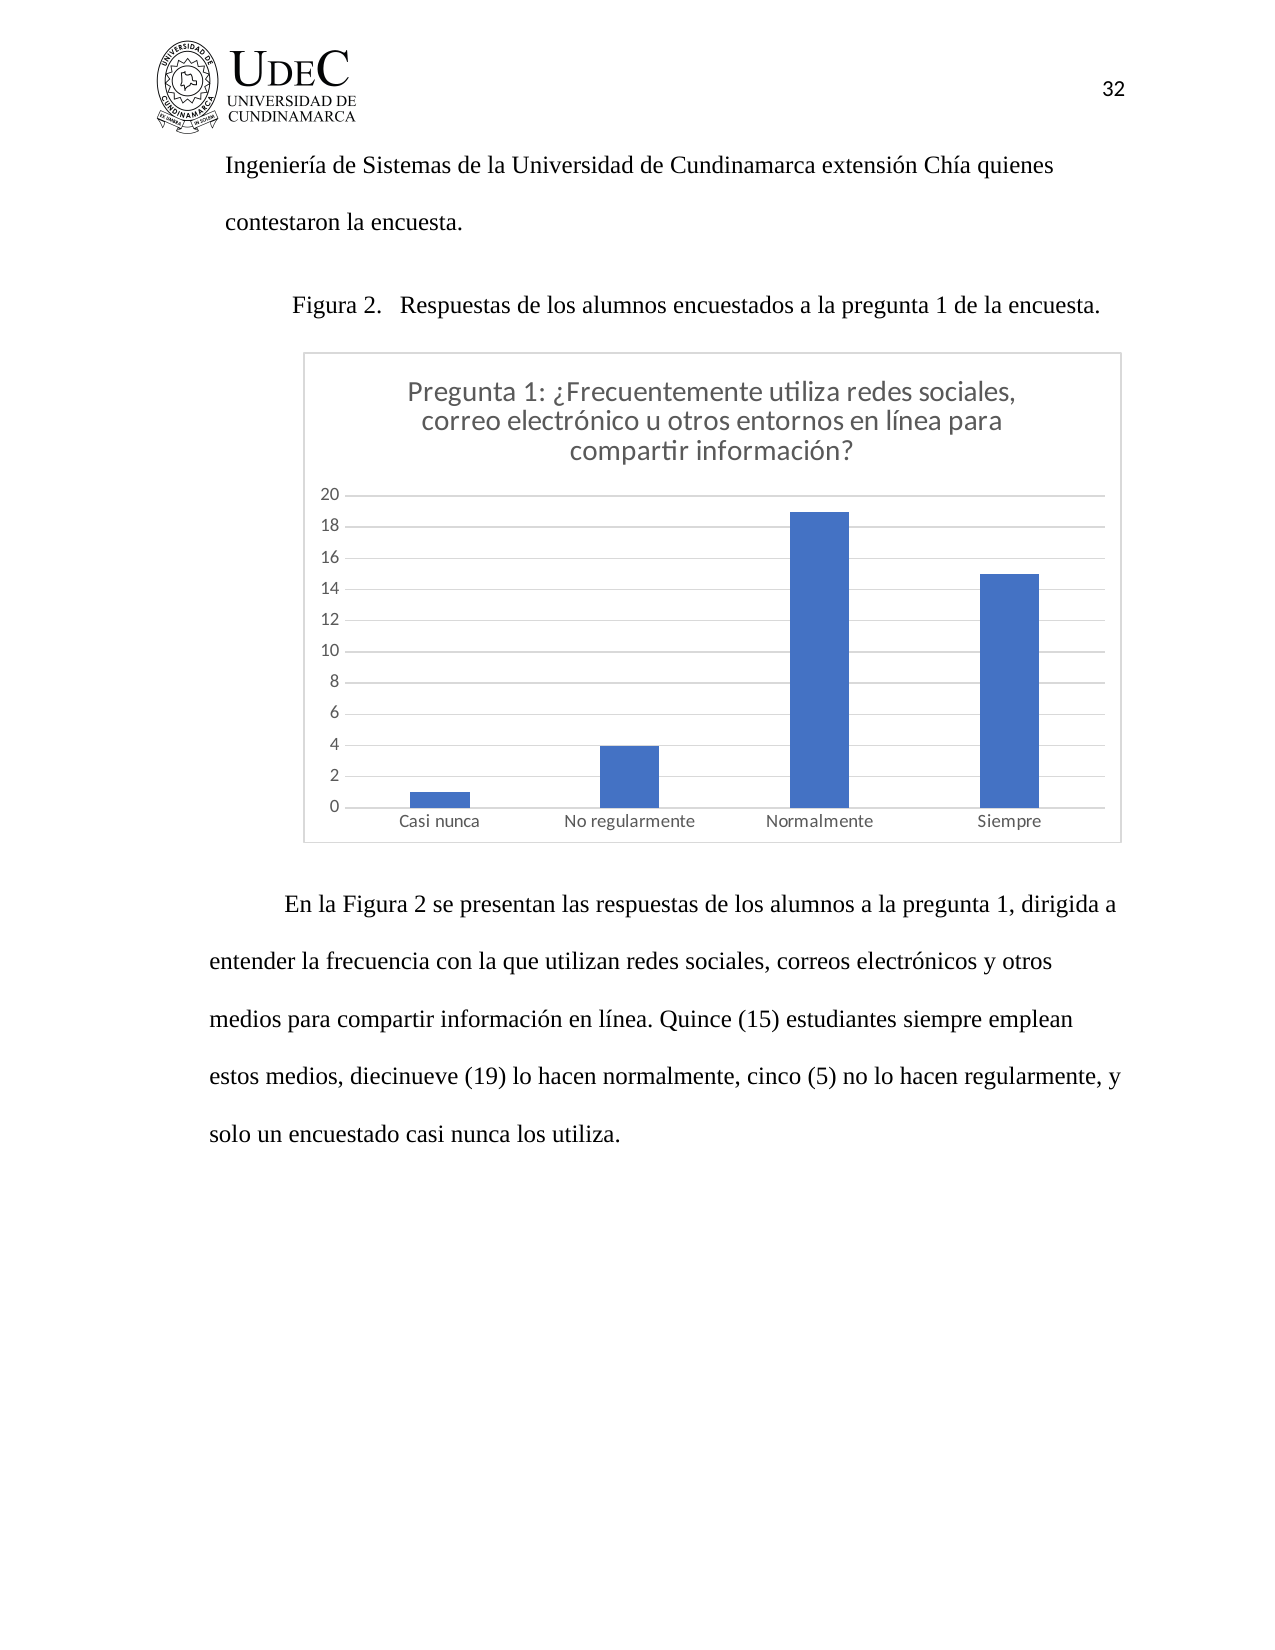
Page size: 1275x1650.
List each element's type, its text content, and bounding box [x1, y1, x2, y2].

text Respuestas de los alumnos encuestados a la pregunta 1 de la encuesta. [225, 290, 1125, 350]
picture [150, 36, 362, 142]
text En la Figura 2 se presentan las respuestas de los alumnos a la pregunta 1, dirigida a entender la frecuencia con la que utilizan redes sociales, correos electrónicos y otros medios para compartir información en línea. Quince (15) estudiantes siempre emplean estos medios, diecinueve (19) lo hacen normalmente, cinco (5) no lo hacen regularmente, y solo un encuestado casi nunca los utiliza. [209, 889, 1125, 1148]
